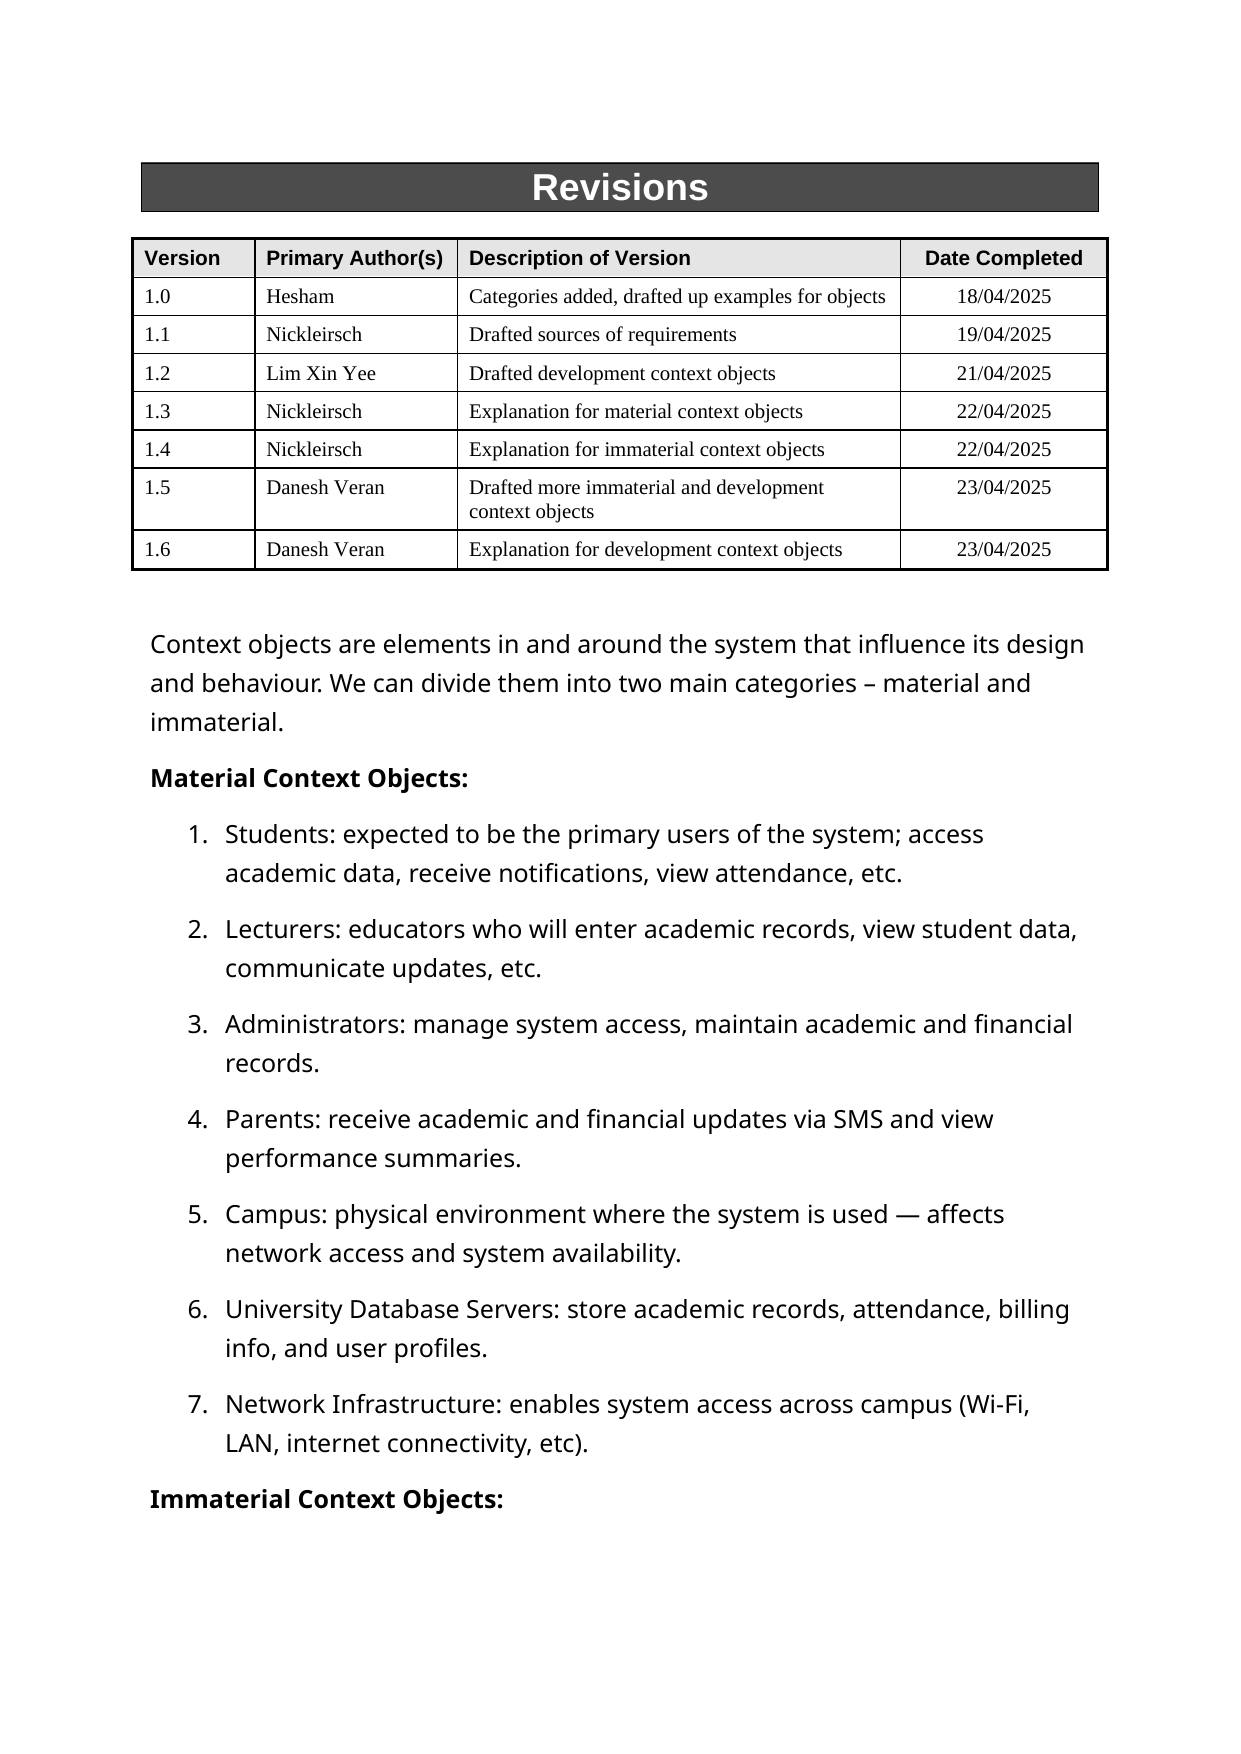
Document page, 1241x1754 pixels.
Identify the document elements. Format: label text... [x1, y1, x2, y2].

table_cell Nickleirsch [256, 431, 457, 467]
table_cell Explanation for immaterial context objects [458, 431, 900, 467]
table_cell 21/04/2025 [901, 354, 1106, 391]
text Material Context Objects: [150, 761, 1090, 794]
table_cell Categories added, drafted up examples for objects [458, 278, 900, 314]
table_header Date Completed [901, 240, 1106, 276]
table_cell 18/04/2025 [901, 278, 1106, 314]
list Administrators: manage system access, maintain academic and financial records. [187, 1006, 1090, 1079]
table_cell 1.6 [134, 531, 254, 567]
table_header Primary Author(s) [256, 240, 457, 276]
text Immaterial Context Objects: [150, 1481, 1090, 1515]
table_cell 19/04/2025 [901, 316, 1106, 353]
table_cell Explanation for development context objects [458, 531, 900, 567]
table_cell 22/04/2025 [901, 431, 1106, 467]
table_cell 22/04/2025 [901, 392, 1106, 429]
table_cell 1.2 [134, 354, 254, 391]
table_cell Danesh Veran [256, 469, 457, 529]
table_cell Drafted development context objects [458, 354, 900, 391]
list Network Infrastructure: enables system access across campus (Wi-Fi, LAN, internet connectivity, etc). [187, 1386, 1090, 1459]
table_cell 1.1 [134, 316, 254, 353]
table_cell Explanation for material context objects [458, 392, 900, 429]
table_cell 23/04/2025 [901, 469, 1106, 529]
table_cell 1.5 [134, 469, 254, 529]
table_header Description of Version [458, 240, 900, 276]
table_cell Nickleirsch [256, 316, 457, 353]
table_cell Hesham [256, 278, 457, 314]
table_cell Danesh Veran [256, 531, 457, 567]
table_cell Lim Xin Yee [256, 354, 457, 391]
text Revisions [142, 164, 1098, 211]
table_cell 23/04/2025 [901, 531, 1106, 567]
list Students: expected to be the primary users of the system; access academic data, receive notifications, view attendance, etc. [187, 816, 1090, 889]
text Context objects are elements in and around the system that influence its design and behaviour. We can divide them into two main categories – material and immaterial. [150, 626, 1090, 739]
table_cell 1.4 [134, 431, 254, 467]
list Parents: receive academic and financial updates via SMS and view performance summaries. [187, 1101, 1090, 1174]
table_cell 1.3 [134, 392, 254, 429]
table_cell 1.0 [134, 278, 254, 314]
table_cell Nickleirsch [256, 392, 457, 429]
list University Database Servers: store academic records, attendance, billing info, and user profiles. [187, 1291, 1090, 1364]
table_cell Drafted sources of requirements [458, 316, 900, 353]
list Campus: physical environment where the system is used — affects network access and system availability. [187, 1196, 1090, 1269]
table_header Version [134, 240, 254, 276]
table_cell Drafted more immaterial and development context objects [458, 469, 900, 529]
list Lecturers: educators who will enter academic records, view student data, communicate updates, etc. [187, 911, 1090, 984]
